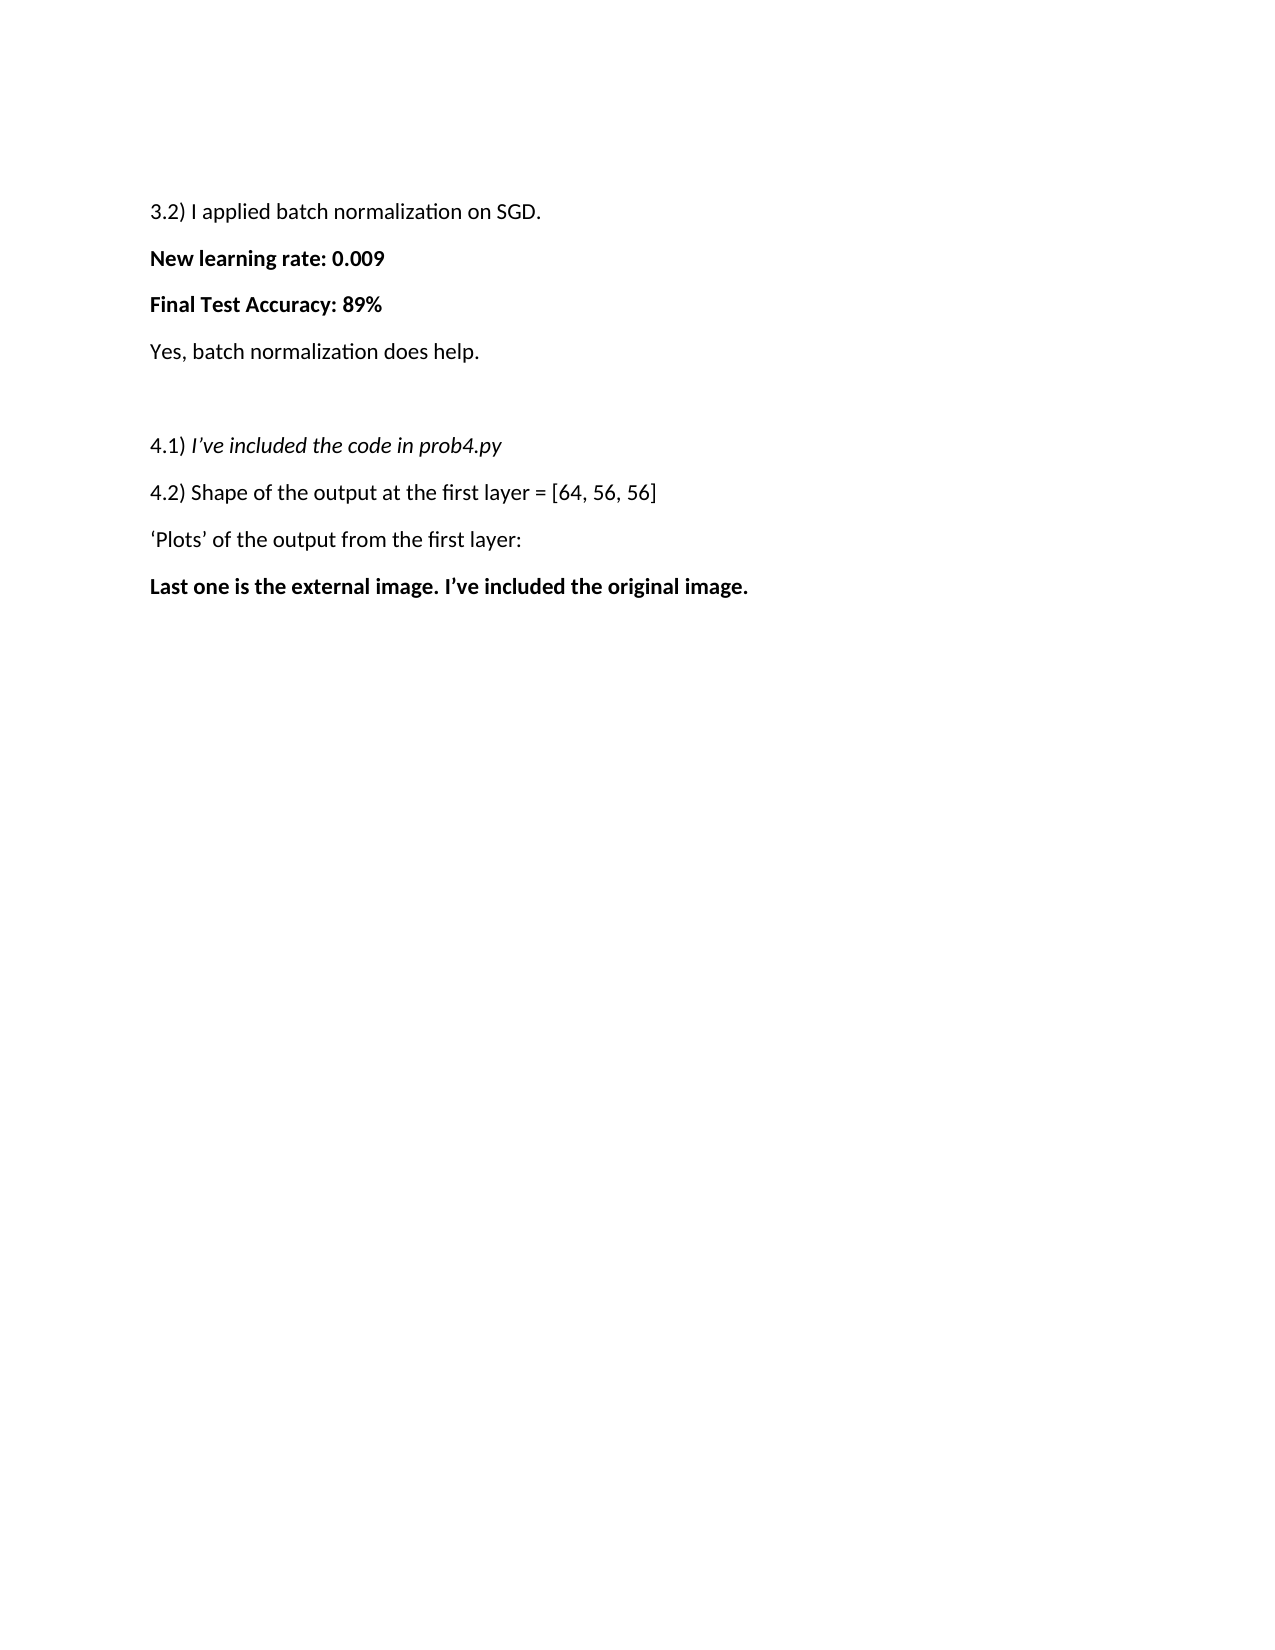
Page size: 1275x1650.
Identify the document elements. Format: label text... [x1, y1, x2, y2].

text Yes, batch normalization does help. [150, 337, 1125, 366]
text ‘Plots’ of the output from the first layer: [150, 525, 1125, 553]
text 4.1) I’ve included the code in prob4.py [150, 431, 1125, 459]
text 3.2) I applied batch normalization on SGD. [150, 197, 1125, 225]
text Last one is the external image. I’ve included the original image. [150, 572, 1125, 600]
text 4.2) Shape of the output at the first layer = [64, 56, 56] [150, 478, 1125, 506]
text Final Test Accuracy: 89% [150, 291, 1125, 319]
text New learning rate: 0.009 [150, 244, 1125, 272]
